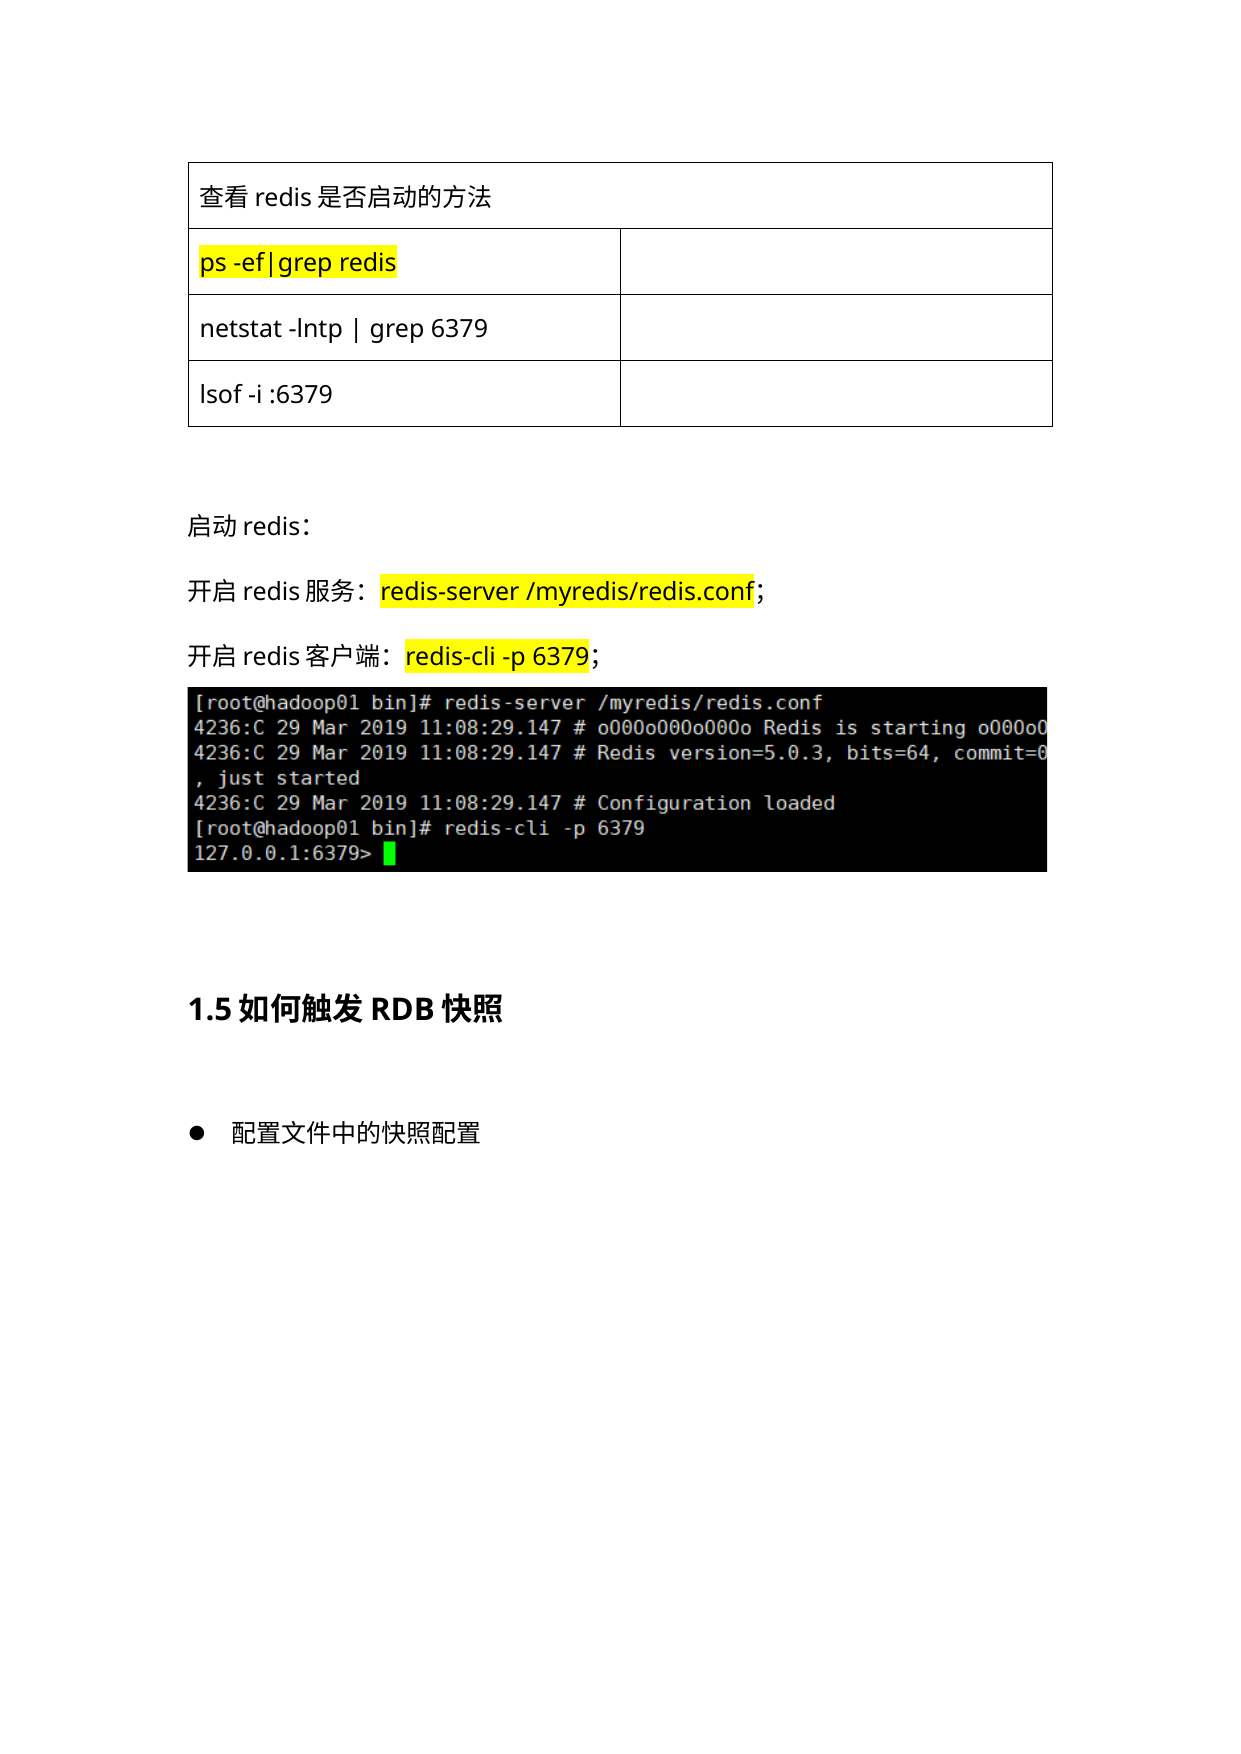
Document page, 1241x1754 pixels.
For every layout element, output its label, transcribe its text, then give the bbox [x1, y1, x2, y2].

table_cell netstat -lntp | grep 6379 [189, 295, 620, 360]
text 启动redis： [187, 492, 1053, 557]
table_cell ps -ef|grep redis [189, 229, 620, 294]
table_cell lsof -i :6379 [189, 361, 620, 426]
subtitle 1.5如何触发RDB快照 [187, 974, 1053, 1039]
picture [187, 687, 1048, 872]
text 开启redis服务：redis-server /myredis/redis.conf； [187, 557, 1053, 622]
text 开启redis客户端：redis-cli -p 6379； [187, 622, 1053, 687]
table_cell [621, 361, 1052, 426]
table_cell [621, 229, 1052, 294]
list 配置文件中的快照配置 [187, 1099, 1053, 1164]
table_cell [621, 295, 1052, 360]
table_header 查看redis是否启动的方法 [189, 163, 1052, 228]
